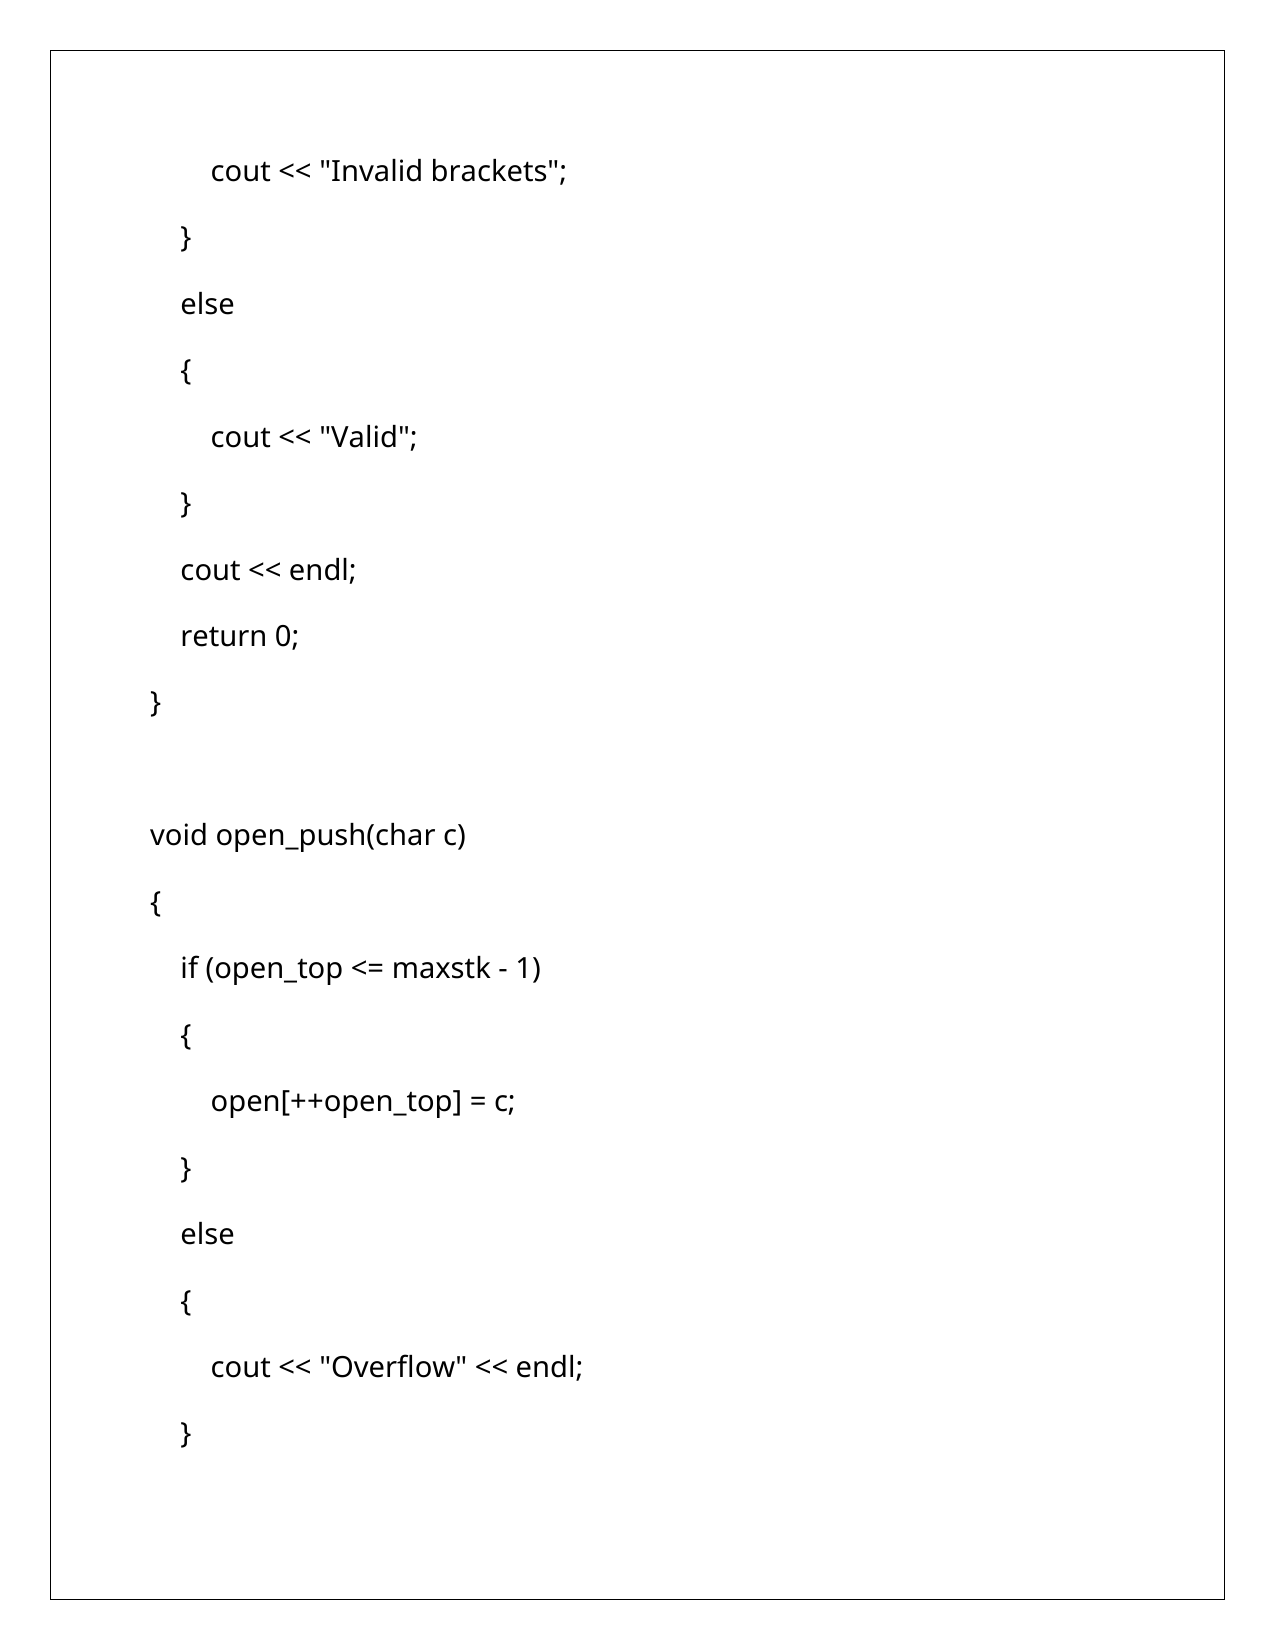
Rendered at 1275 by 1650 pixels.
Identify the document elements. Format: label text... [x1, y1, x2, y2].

text cout << "Overflow" << endl; [150, 1346, 1125, 1386]
text { [150, 881, 1125, 921]
text } [150, 216, 1125, 256]
text cout << "Invalid brackets"; [150, 150, 1125, 190]
text { [150, 349, 1125, 389]
text } [150, 1413, 1125, 1452]
text else [150, 1213, 1125, 1253]
text if (open_top <= maxstk - 1) [150, 947, 1125, 987]
text return 0; [150, 615, 1125, 655]
text } [150, 482, 1125, 522]
text cout << "Valid"; [150, 416, 1125, 456]
text { [150, 1014, 1125, 1054]
text else [150, 283, 1125, 323]
text void open_push(char c) [150, 814, 1125, 854]
text cout << endl; [150, 549, 1125, 588]
text { [150, 1280, 1125, 1319]
text } [150, 682, 1125, 721]
text open[++open_top] = c; [150, 1080, 1125, 1120]
text } [150, 1147, 1125, 1187]
